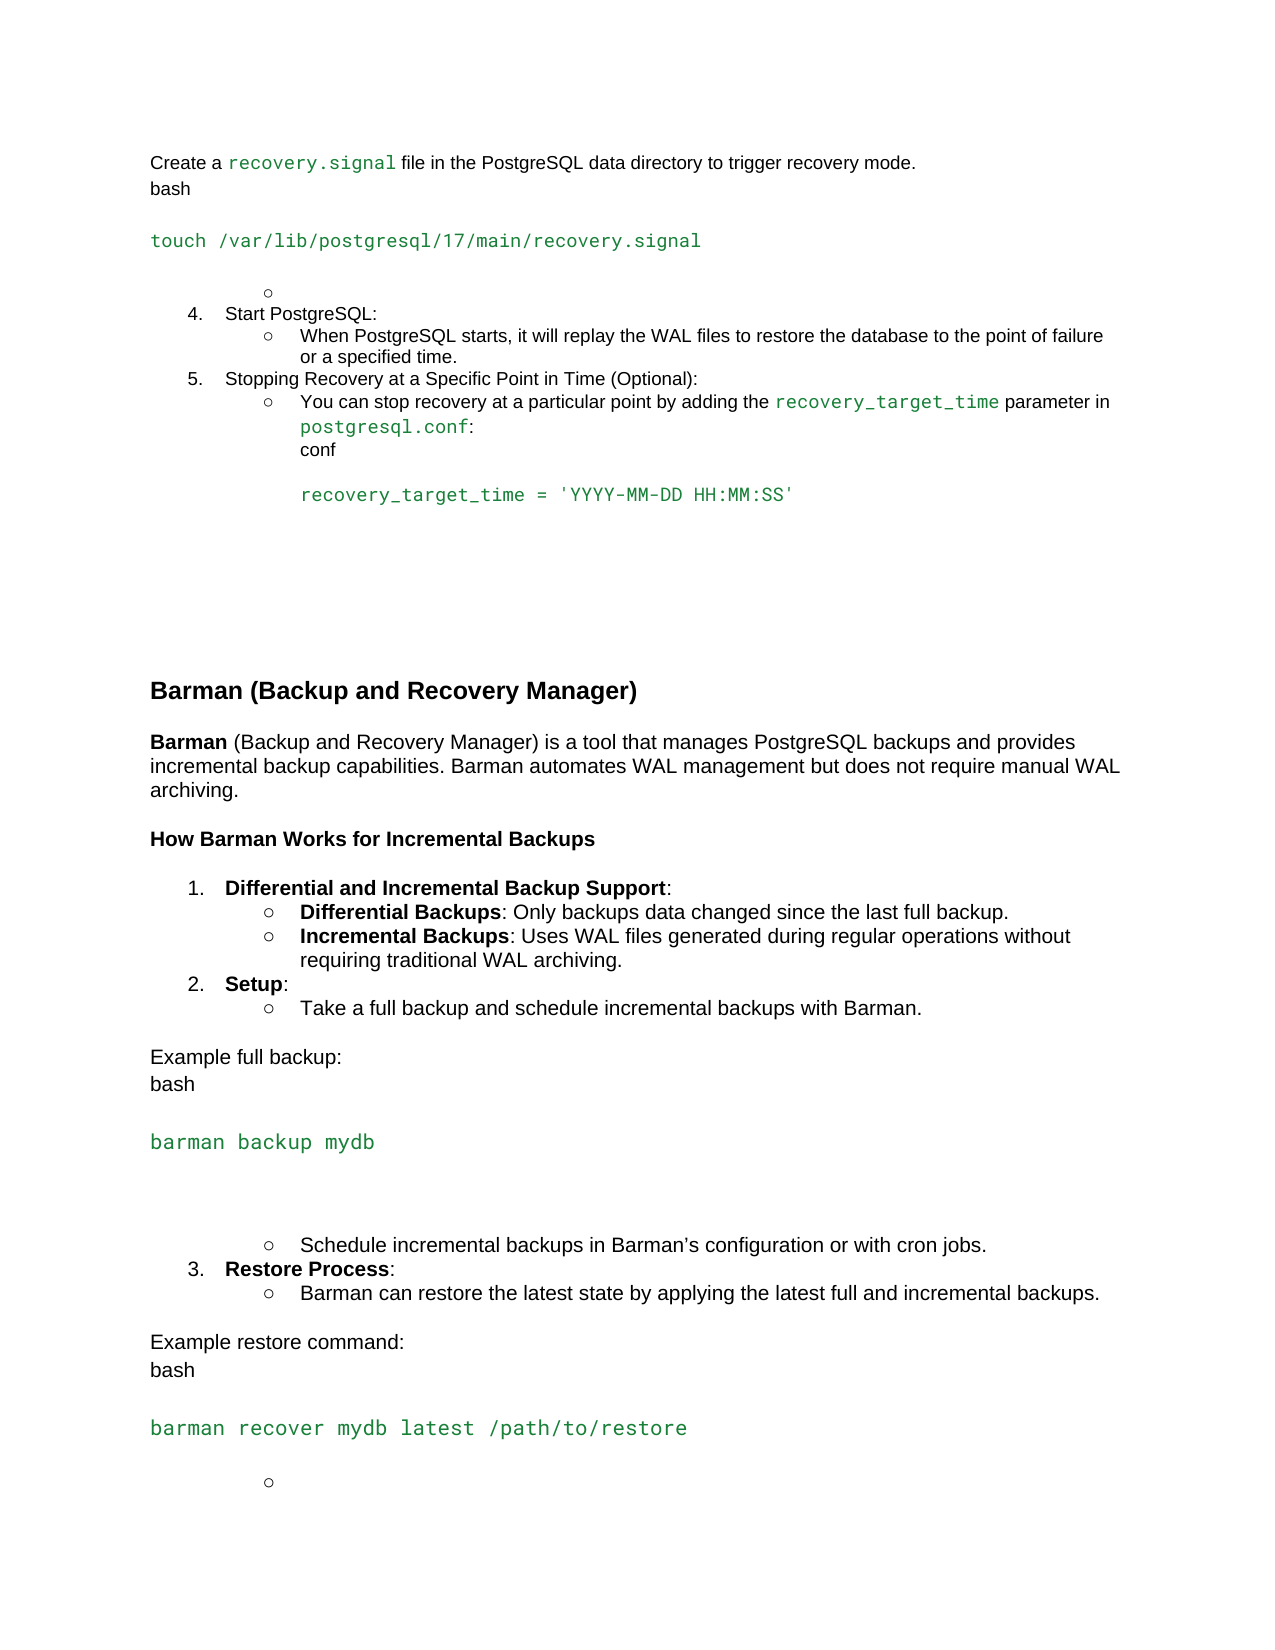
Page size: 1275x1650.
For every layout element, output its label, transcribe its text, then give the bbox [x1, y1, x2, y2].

list When PostgreSQL starts, it will replay the WAL files to restore the database to the point of failure or a specified time. [262, 324, 1125, 368]
list Start PostgreSQL: [187, 303, 1125, 324]
list Differential and Incremental Backup Support: [187, 876, 1125, 900]
subtitle How Barman Works for Incremental Backups [150, 827, 1125, 851]
list Incremental Backups: Uses WAL files generated during regular operations without requiring traditional WAL archiving. [262, 924, 1125, 972]
list Restore Process: [187, 1257, 1125, 1281]
text Example full backup: bash barman backup mydb [150, 1045, 1125, 1155]
list Take a full backup and schedule incremental backups with Barman. [262, 996, 1125, 1020]
list Barman can restore the latest state by applying the latest full and incremental backups. [262, 1281, 1125, 1305]
list Setup: [187, 972, 1125, 996]
list Schedule incremental backups in Barman’s configuration or with cron jobs. [262, 1233, 1125, 1257]
list Differential Backups: Only backups data changed since the last full backup. [262, 900, 1125, 924]
text Barman (Backup and Recovery Manager) is a tool that manages PostgreSQL backups and provides incremental backup capabilities. Barman automates WAL management but does not require manual WAL archiving. [150, 730, 1125, 802]
list Stopping Recovery at a Specific Point in Time (Optional): [187, 368, 1125, 389]
subtitle Barman (Backup and Recovery Manager) [150, 676, 1125, 705]
list You can stop recovery at a particular point by adding the recovery_target_time parameter in postgresql.conf: conf recovery_target_time = 'YYYY-MM-DD HH:MM:SS' [262, 389, 1125, 507]
text Example restore command: bash barman recover mydb latest /path/to/restore [150, 1330, 1125, 1441]
text Create a recovery.signal file in the PostgreSQL data directory to trigger recovery mode. bash touch /var/lib/postgresql/17/main/recovery.signal [150, 150, 1125, 253]
